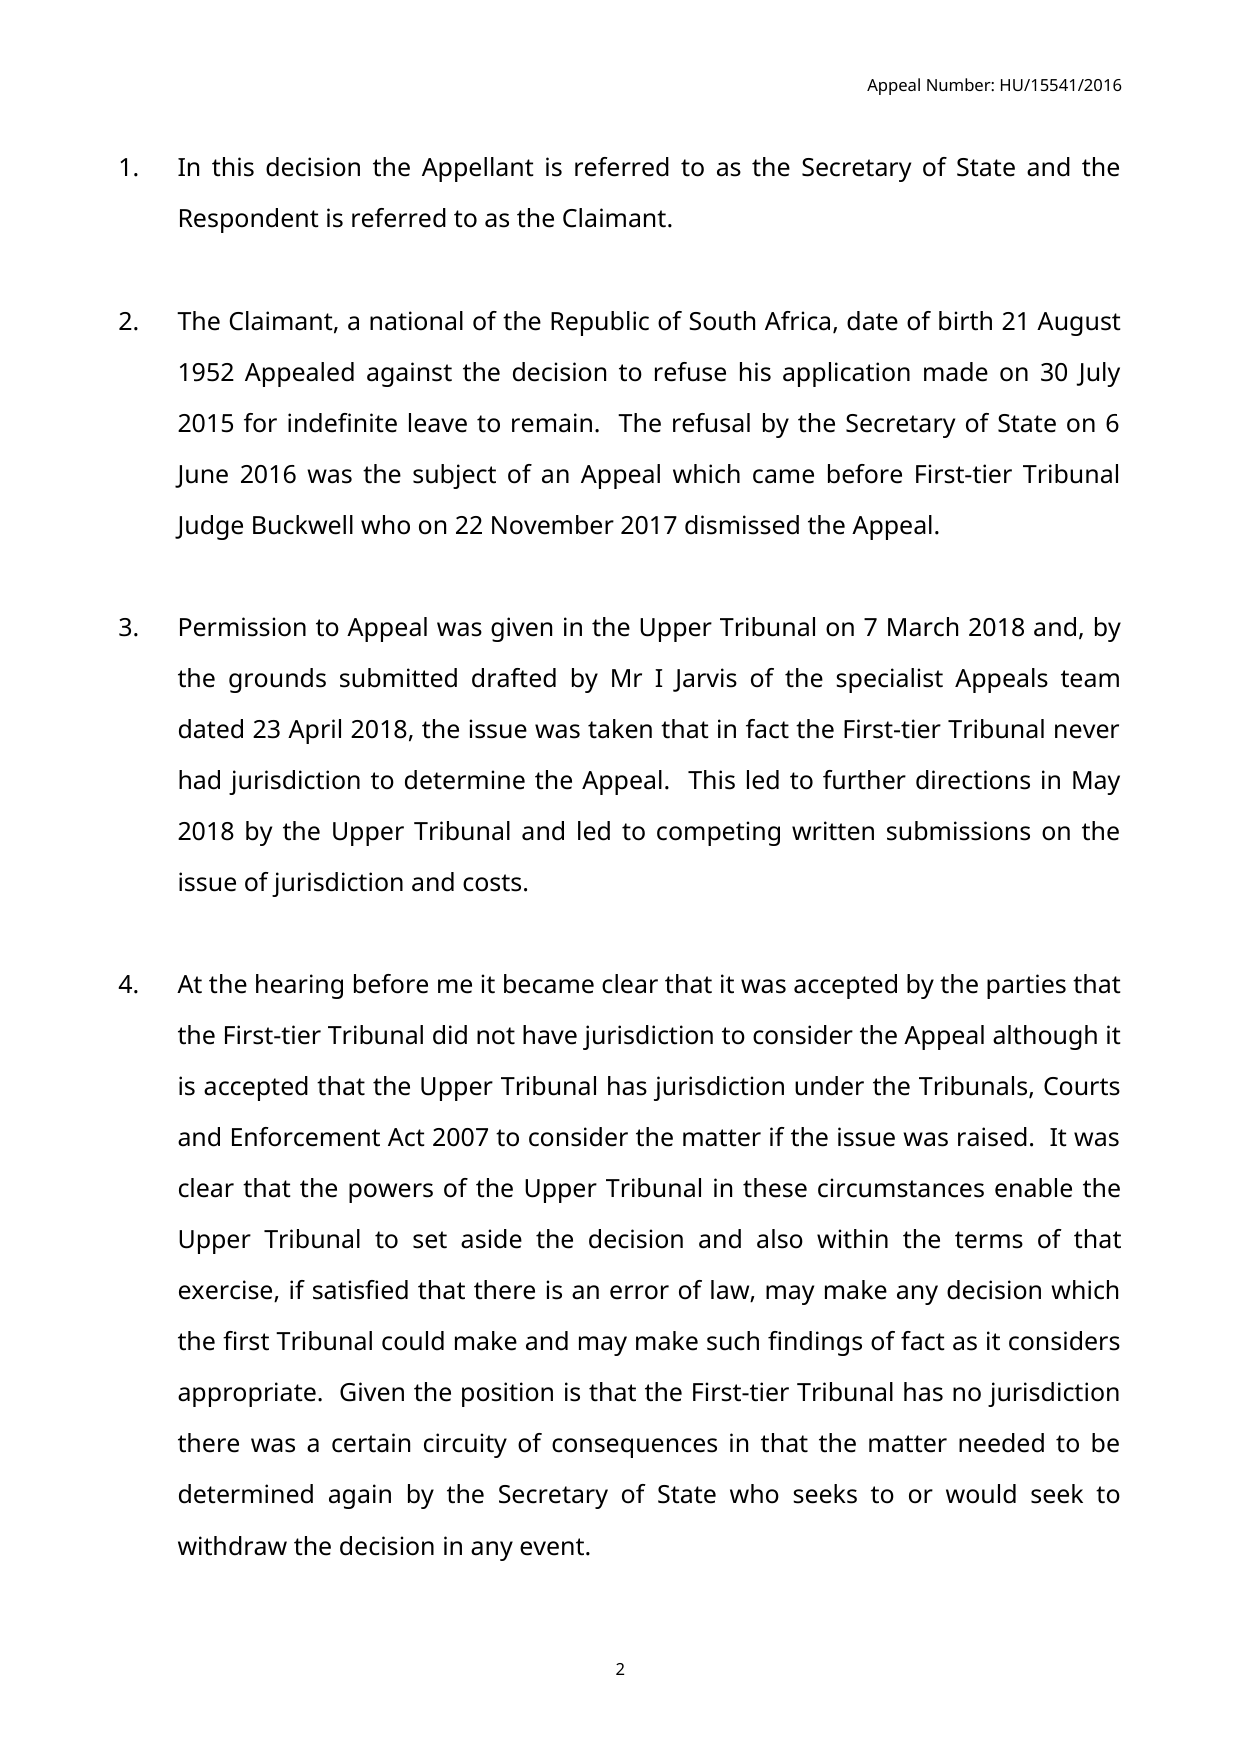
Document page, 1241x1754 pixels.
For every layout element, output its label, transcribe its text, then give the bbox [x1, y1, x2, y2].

text 2. The Claimant, a national of the Republic of South Africa, date of birth 21 August 1952 Appealed against the decision to refuse his application made on 30 July 2015 for indefinite leave to remain. The refusal by the Secretary of State on 6 June 2016 was the subject of an Appeal which came before First-tier Tribunal Judge Buckwell who on 22 November 2017 dismissed the Appeal. [118, 303, 1122, 541]
text 1. In this decision the Appellant is referred to as the Secretary of State and the Respondent is referred to as the Claimant. [118, 150, 1122, 235]
text 3. Permission to Appeal was given in the Upper Tribunal on 7 March 2018 and, by the grounds submitted drafted by Mr I Jarvis of the specialist Appeals team dated 23 April 2018, the issue was taken that in fact the First-tier Tribunal never had jurisdiction to determine the Appeal. This led to further directions in May 2018 by the Upper Tribunal and led to competing written submissions on the issue of jurisdiction and costs. [118, 609, 1122, 899]
text 4. At the hearing before me it became clear that it was accepted by the parties that the First-tier Tribunal did not have jurisdiction to consider the Appeal although it is accepted that the Upper Tribunal has jurisdiction under the Tribunals, Courts and Enforcement Act 2007 to consider the matter if the issue was raised. It was clear that the powers of the Upper Tribunal in these circumstances enable the Upper Tribunal to set aside the decision and also within the terms of that exercise, if satisfied that there is an error of law, may make any decision which the first Tribunal could make and may make such findings of fact as it considers appropriate. Given the position is that the First-tier Tribunal has no jurisdiction there was a certain circuity of consequences in that the matter needed to be determined again by the Secretary of State who seeks to or would seek to withdraw the decision in any event. [118, 967, 1122, 1562]
